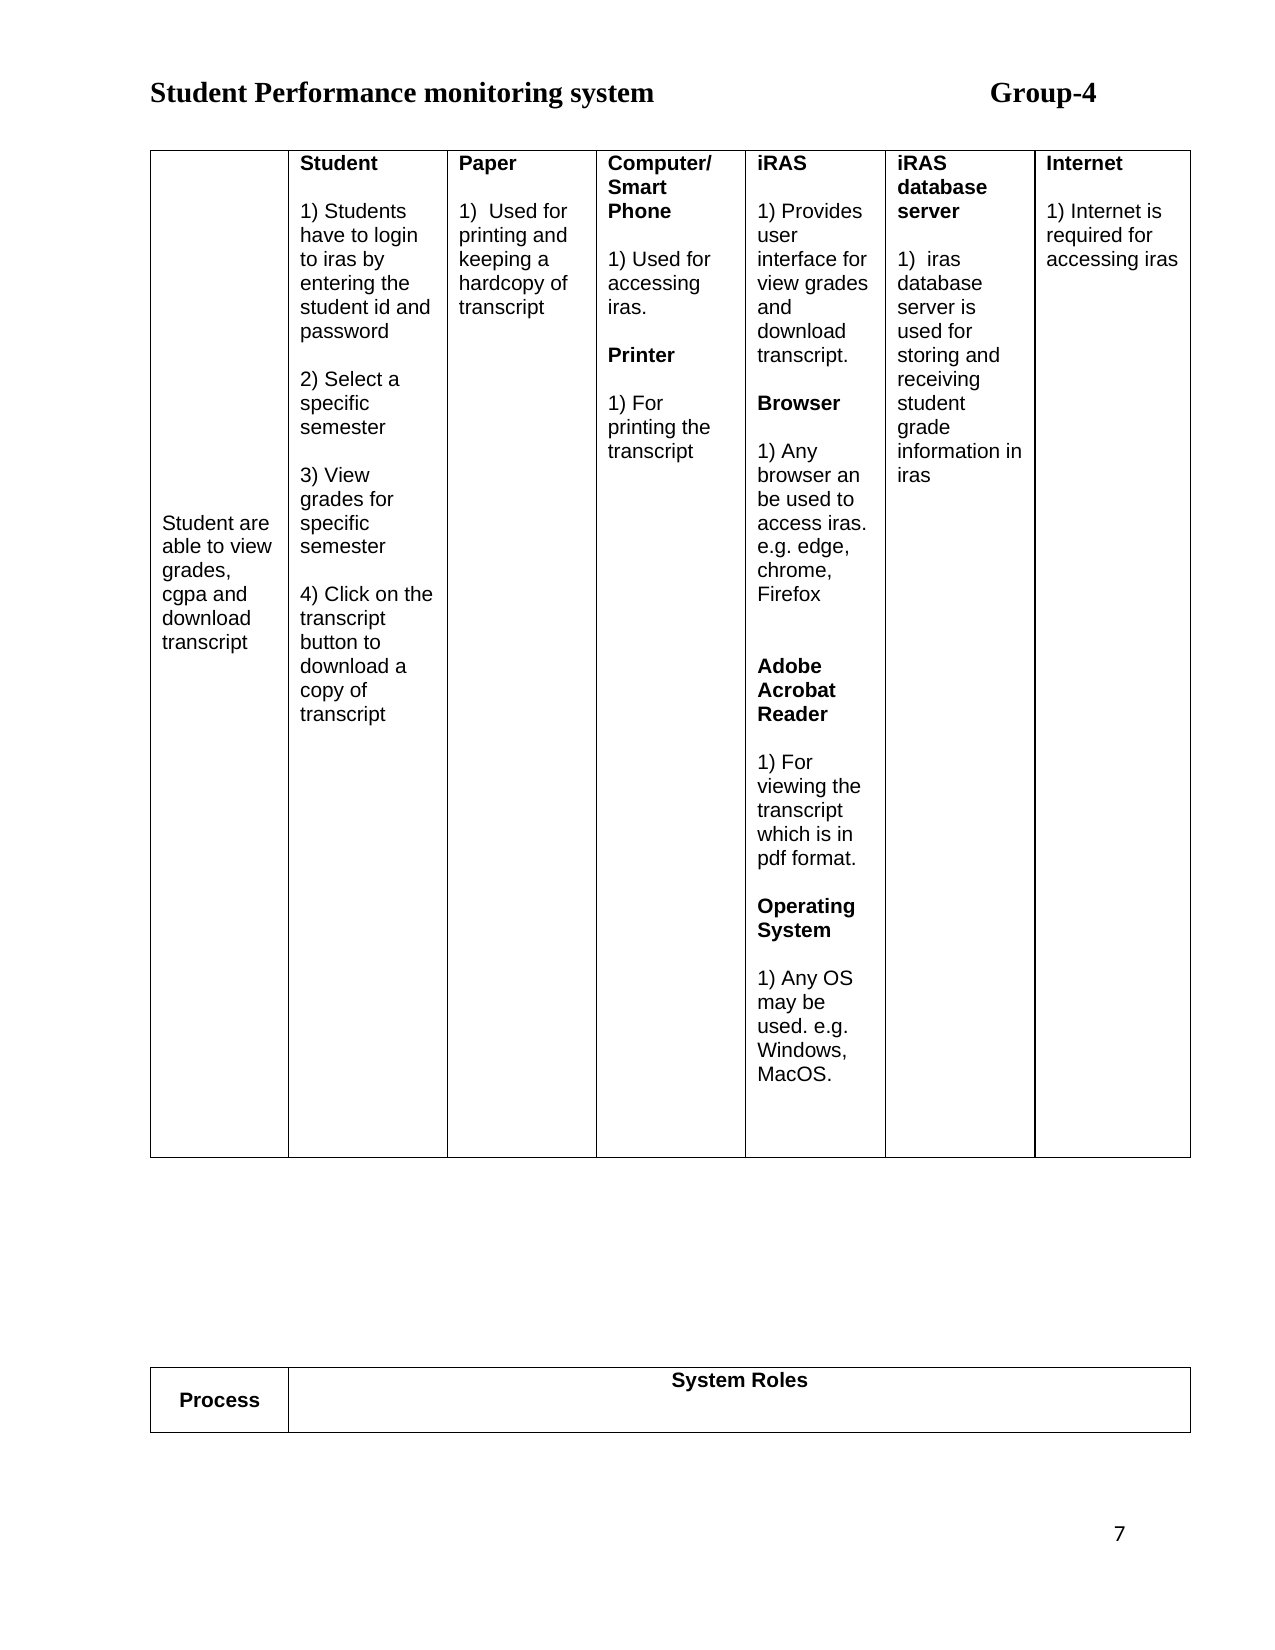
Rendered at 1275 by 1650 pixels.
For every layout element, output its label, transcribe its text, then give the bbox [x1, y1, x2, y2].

table_header Process [151, 1368, 288, 1432]
table_cell iRAS 1) Provides user interface for view grades and download transcript. Browser 1) Any browser an be used to access iras. e.g. edge, chrome, Firefox Adobe Acrobat Reader 1) For viewing the transcript which is in pdf format. Operating System 1) Any OS may be used. e.g. Windows, MacOS. [746, 151, 885, 1157]
table_cell Paper 1) Used for printing and keeping a hardcopy of transcript [448, 151, 596, 1157]
table_cell Internet 1) Internet is required for accessing iras [1036, 151, 1190, 1157]
table_cell iRAS database server 1) iras database server is used for storing and receiving student grade information in iras [886, 151, 1034, 1157]
table_header System Roles [289, 1368, 1190, 1432]
table_cell Computer/ Smart Phone 1) Used for accessing iras. Printer 1) For printing the transcript [597, 151, 745, 1157]
table_cell Student 1) Students have to login to iras by entering the student id and password 2) Select a specific semester 3) View grades for specific semester 4) Click on the transcript button to download a copy of transcript [289, 151, 447, 1157]
table_cell Student are able to view grades, cgpa and download transcript [151, 151, 288, 1157]
